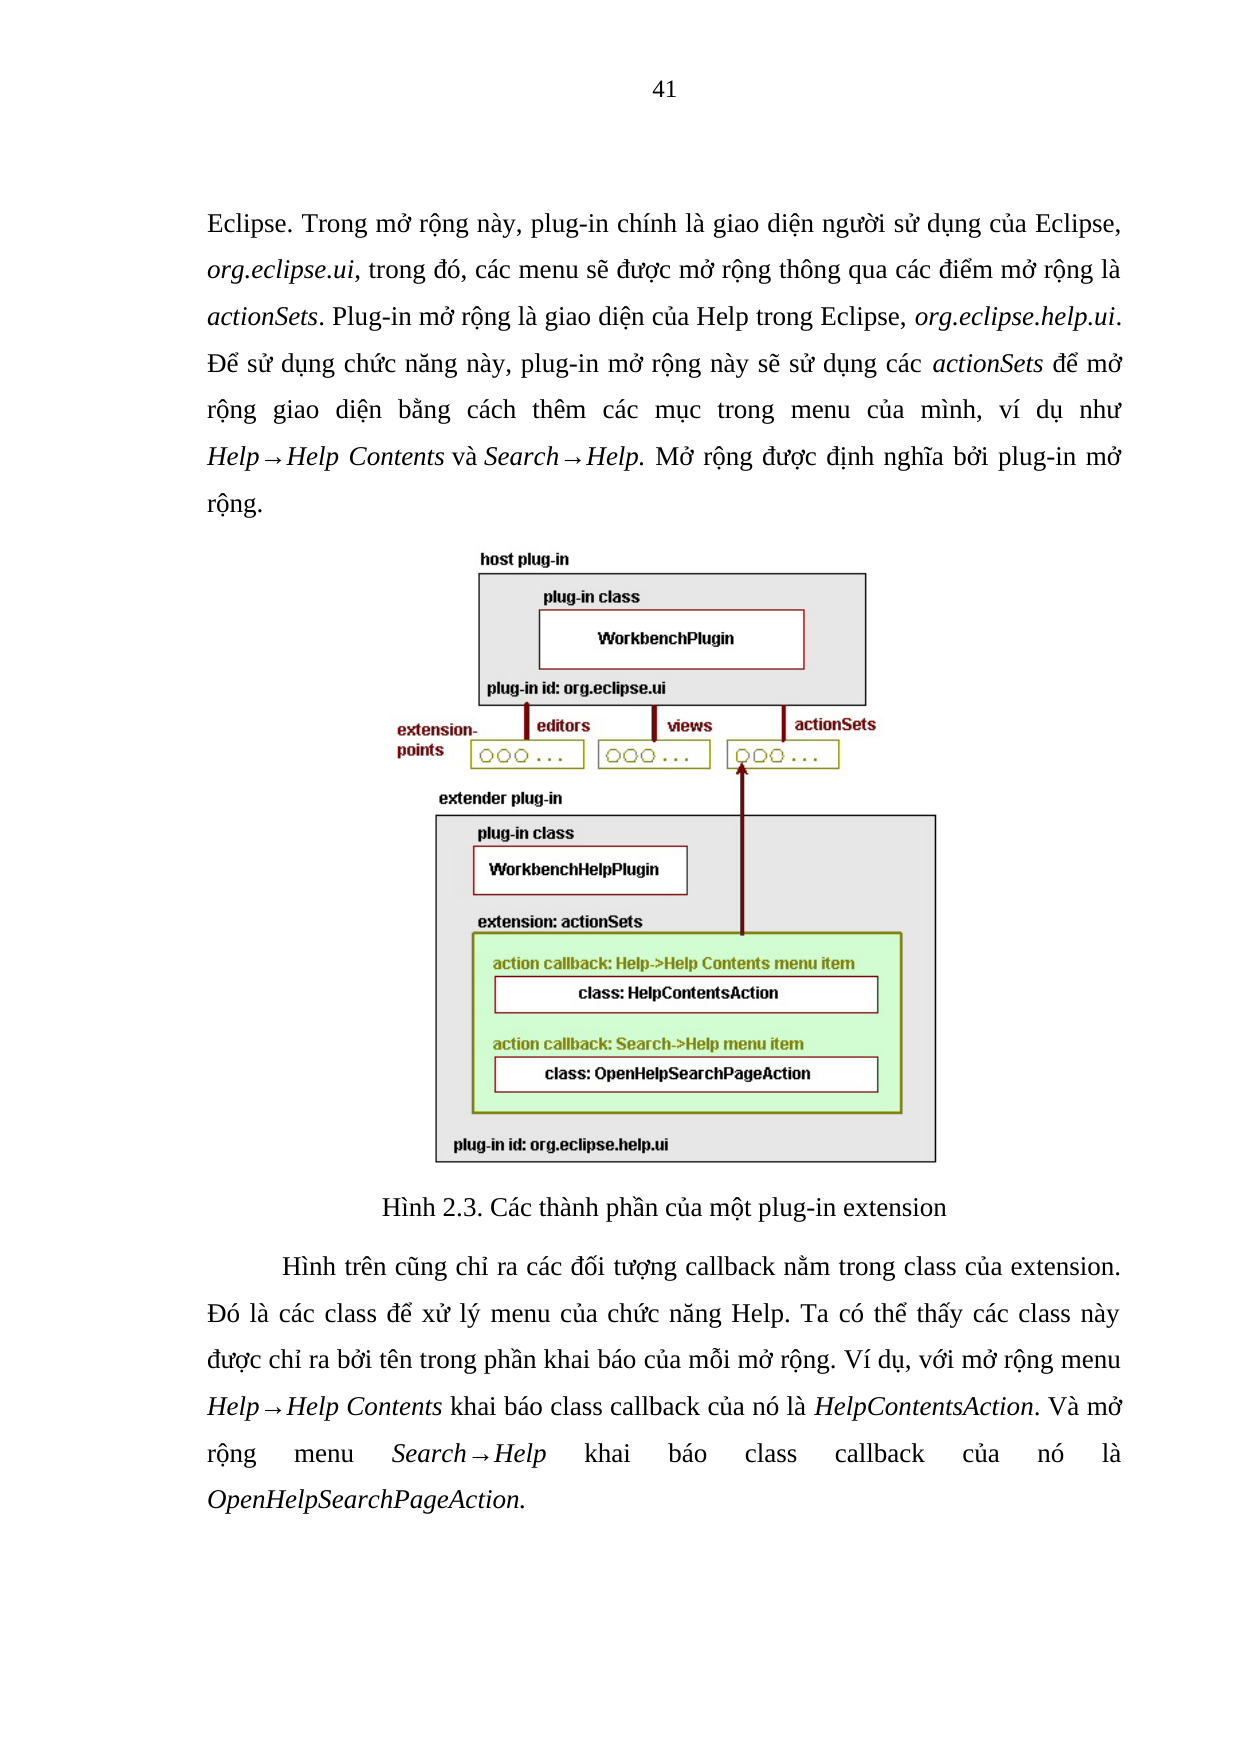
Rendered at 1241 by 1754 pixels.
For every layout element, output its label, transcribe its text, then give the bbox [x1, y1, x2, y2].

text Hình 2.3. Các thành phần của một plug-in extension [207, 1191, 1122, 1222]
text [207, 207, 1122, 518]
text Hình trên cũng chỉ ra các đối tượng callback nằm trong class của extension. Đó là các class để xử lý menu của chức năng Help. Ta có thể thấy các class này được chỉ ra bởi tên trong phần khai báo của mỗi mở rộng. Ví dụ, với mở rộng menu Help→Help Contents khai báo class callback của nó là HelpContentsAction. Và mở rộng menu Search→Help khai báo class callback của nó là OpenHelpSearchPageAction. [207, 1250, 1122, 1515]
picture [390, 546, 939, 1164]
